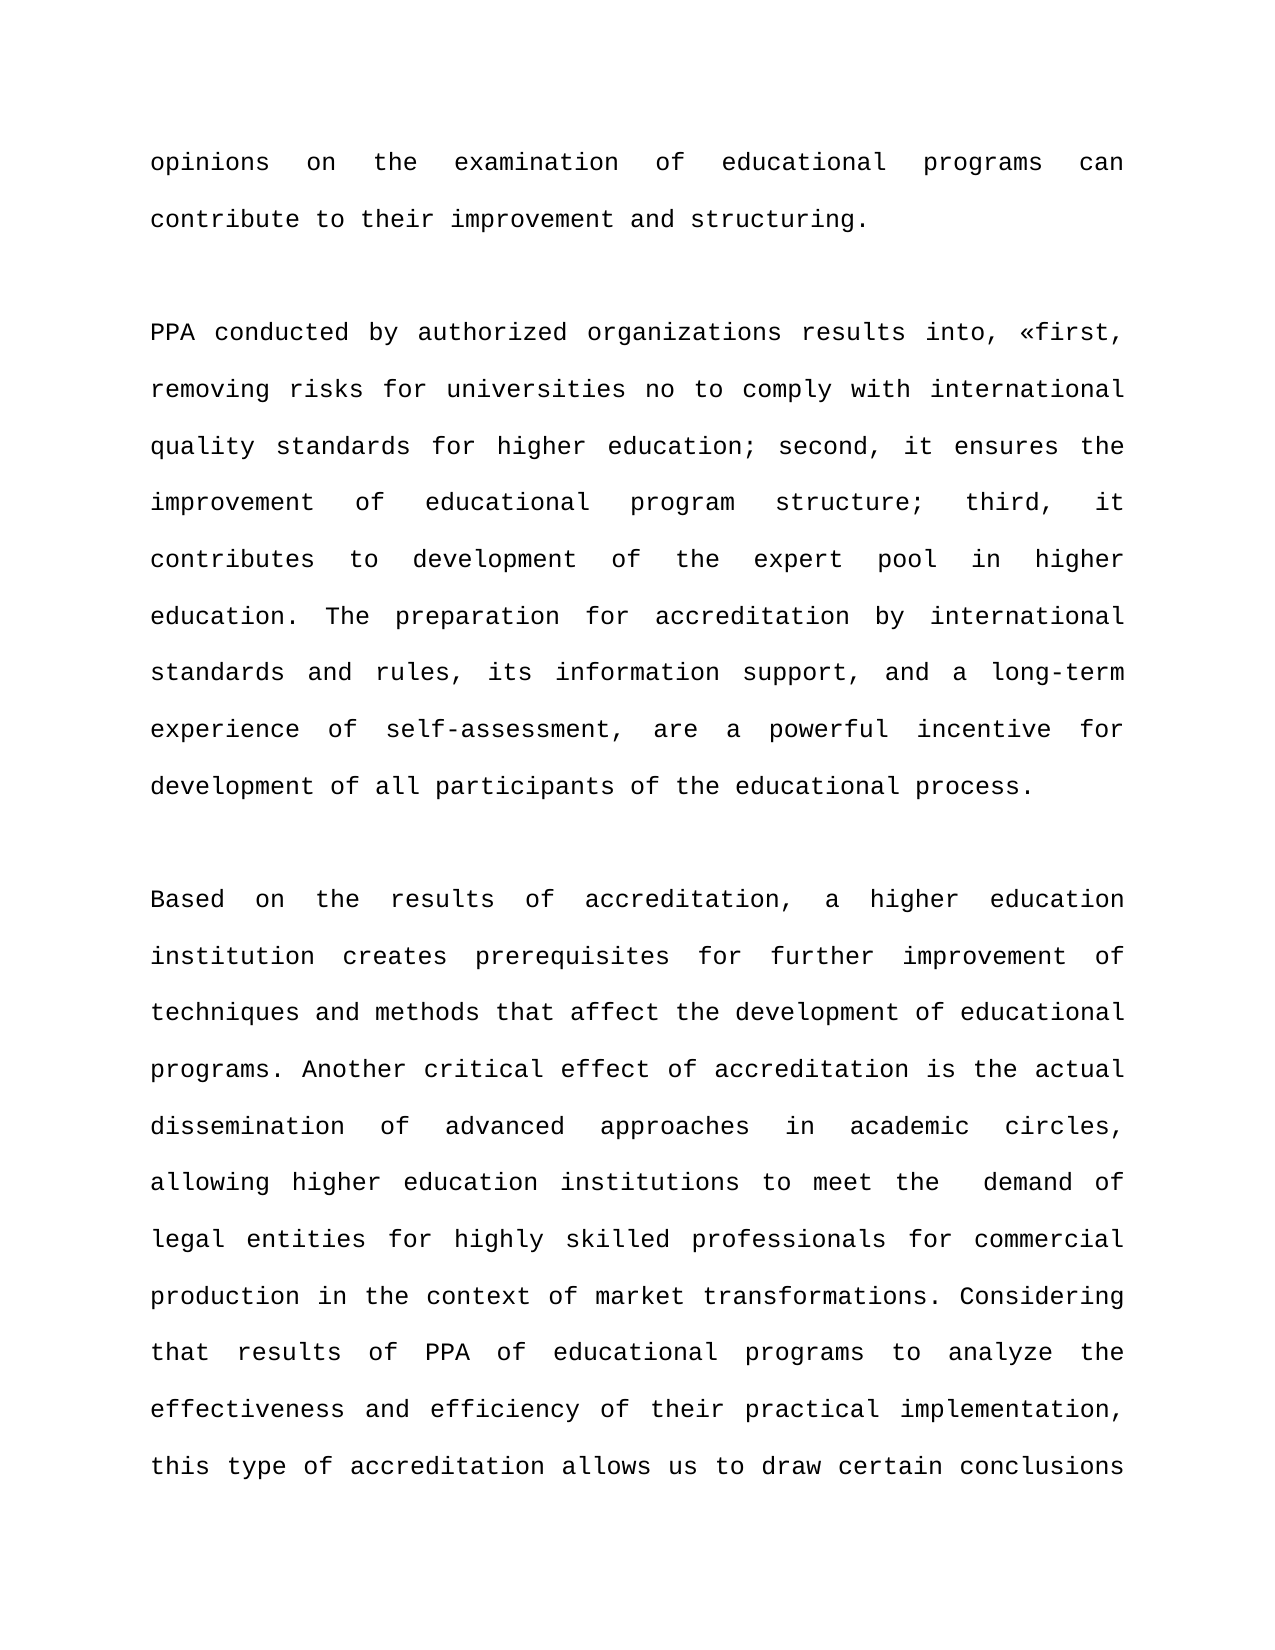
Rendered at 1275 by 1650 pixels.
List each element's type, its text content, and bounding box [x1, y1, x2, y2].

text PPA conducted by authorized organizations results into, «first, removing risks for universities no to comply with international quality standards for higher education; second, it ensures the improvement of educational program structure; third, it contributes to development of the expert pool in higher education. The preparation for accreditation by international standards and rules, its information support, and a long-term experience of self-assessment, are a powerful incentive for development of all participants of the educational process. [150, 320, 1125, 802]
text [150, 887, 1125, 1482]
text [150, 150, 1125, 235]
